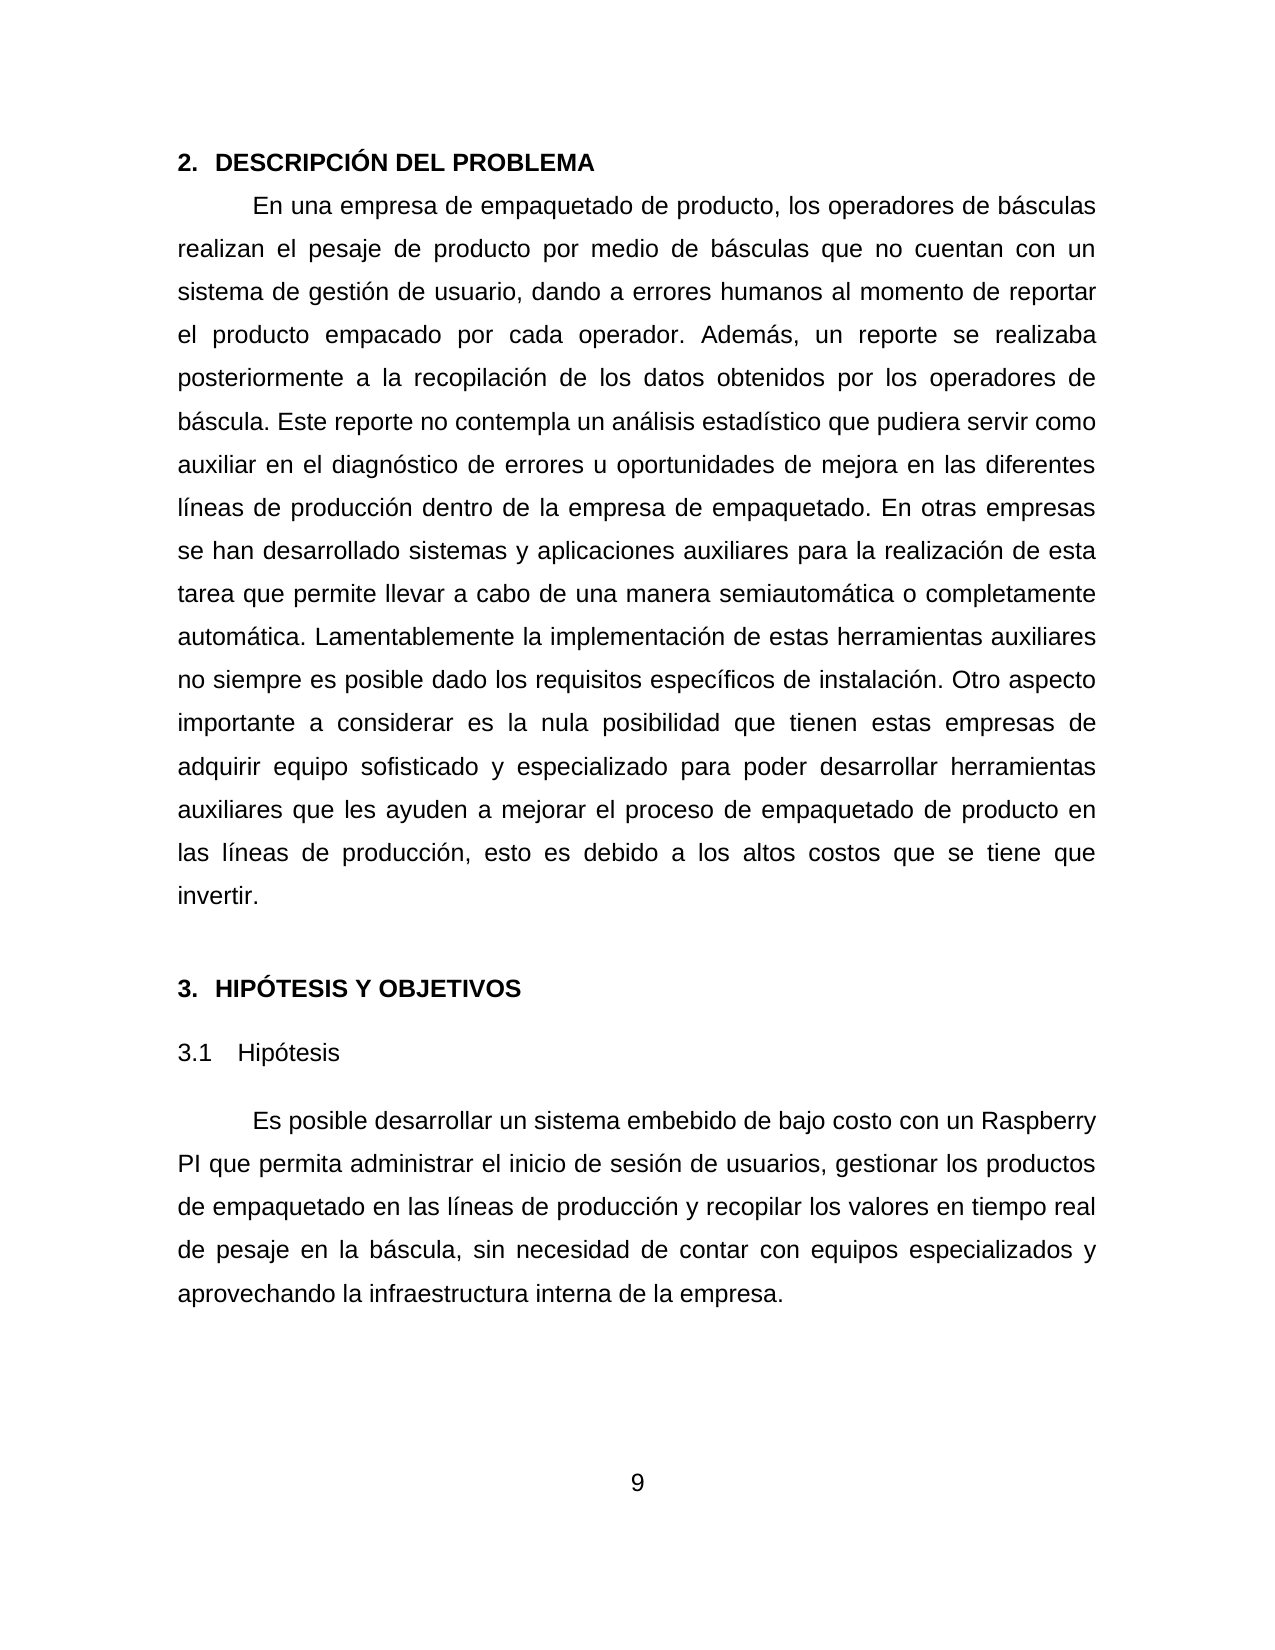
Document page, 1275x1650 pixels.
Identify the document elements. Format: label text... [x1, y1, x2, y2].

subtitle HIPÓTESIS Y OBJETIVOS [177, 974, 1098, 1003]
text En una empresa de empaquetado de producto, los operadores de básculas realizan el pesaje de producto por medio de básculas que no cuentan con un sistema de gestión de usuario, dando a errores humanos al momento de reportar el producto empacado por cada operador. Además, un reporte se realizaba posteriormente a la recopilación de los datos obtenidos por los operadores de báscula. Este reporte no contempla un análisis estadístico que pudiera servir como auxiliar en el diagnóstico de errores u oportunidades de mejora en las diferentes líneas de producción dentro de la empresa de empaquetado. En otras empresas se han desarrollado sistemas y aplicaciones auxiliares para la realización de esta tarea que permite llevar a cabo de una manera semiautomática o completamente automática. Lamentablemente la implementación de estas herramientas auxiliares no siempre es posible dado los requisitos específicos de instalación. Otro aspecto importante a considerar es la nula posibilidad que tienen estas empresas de adquirir equipo sofisticado y especializado para poder desarrollar herramientas auxiliares que les ayuden a mejorar el proceso de empaquetado de producto en las líneas de producción, esto es debido a los altos costos que se tiene que invertir. [177, 191, 1098, 909]
text Es posible desarrollar un sistema embebido de bajo costo con un Raspberry PI que permita administrar el inicio de sesión de usuarios, gestionar los productos de empaquetado en las líneas de producción y recopilar los valores en tiempo real de pesaje en la báscula, sin necesidad de contar con equipos especializados y aprovechando la infraestructura interna de la empresa. [177, 1106, 1098, 1307]
subtitle DESCRIPCIÓN DEL PROBLEMA [177, 148, 1098, 176]
subtitle Hipótesis [177, 1038, 1098, 1067]
